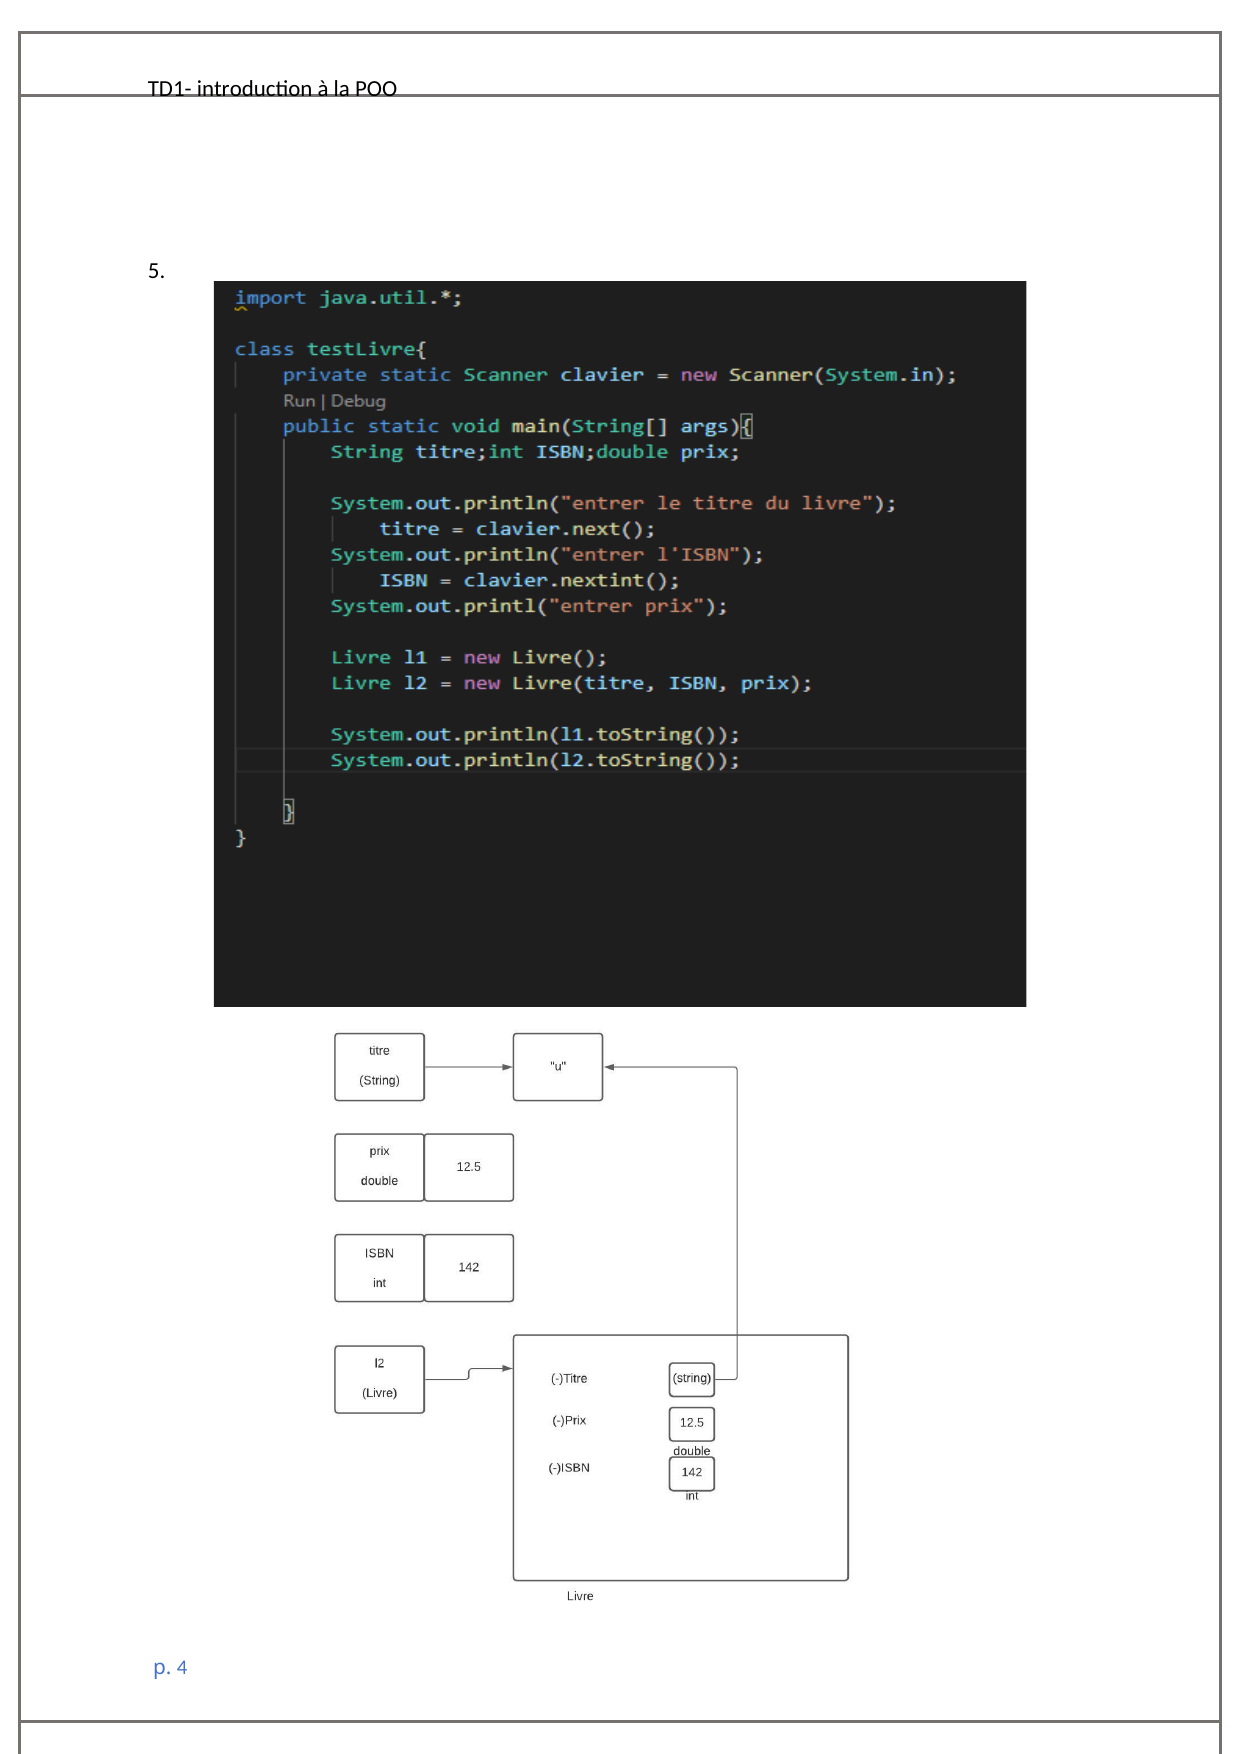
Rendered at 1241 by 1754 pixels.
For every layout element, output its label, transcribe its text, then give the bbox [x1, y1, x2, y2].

text 5. [148, 256, 1093, 284]
picture [213, 281, 1027, 1007]
picture [290, 1011, 950, 1636]
